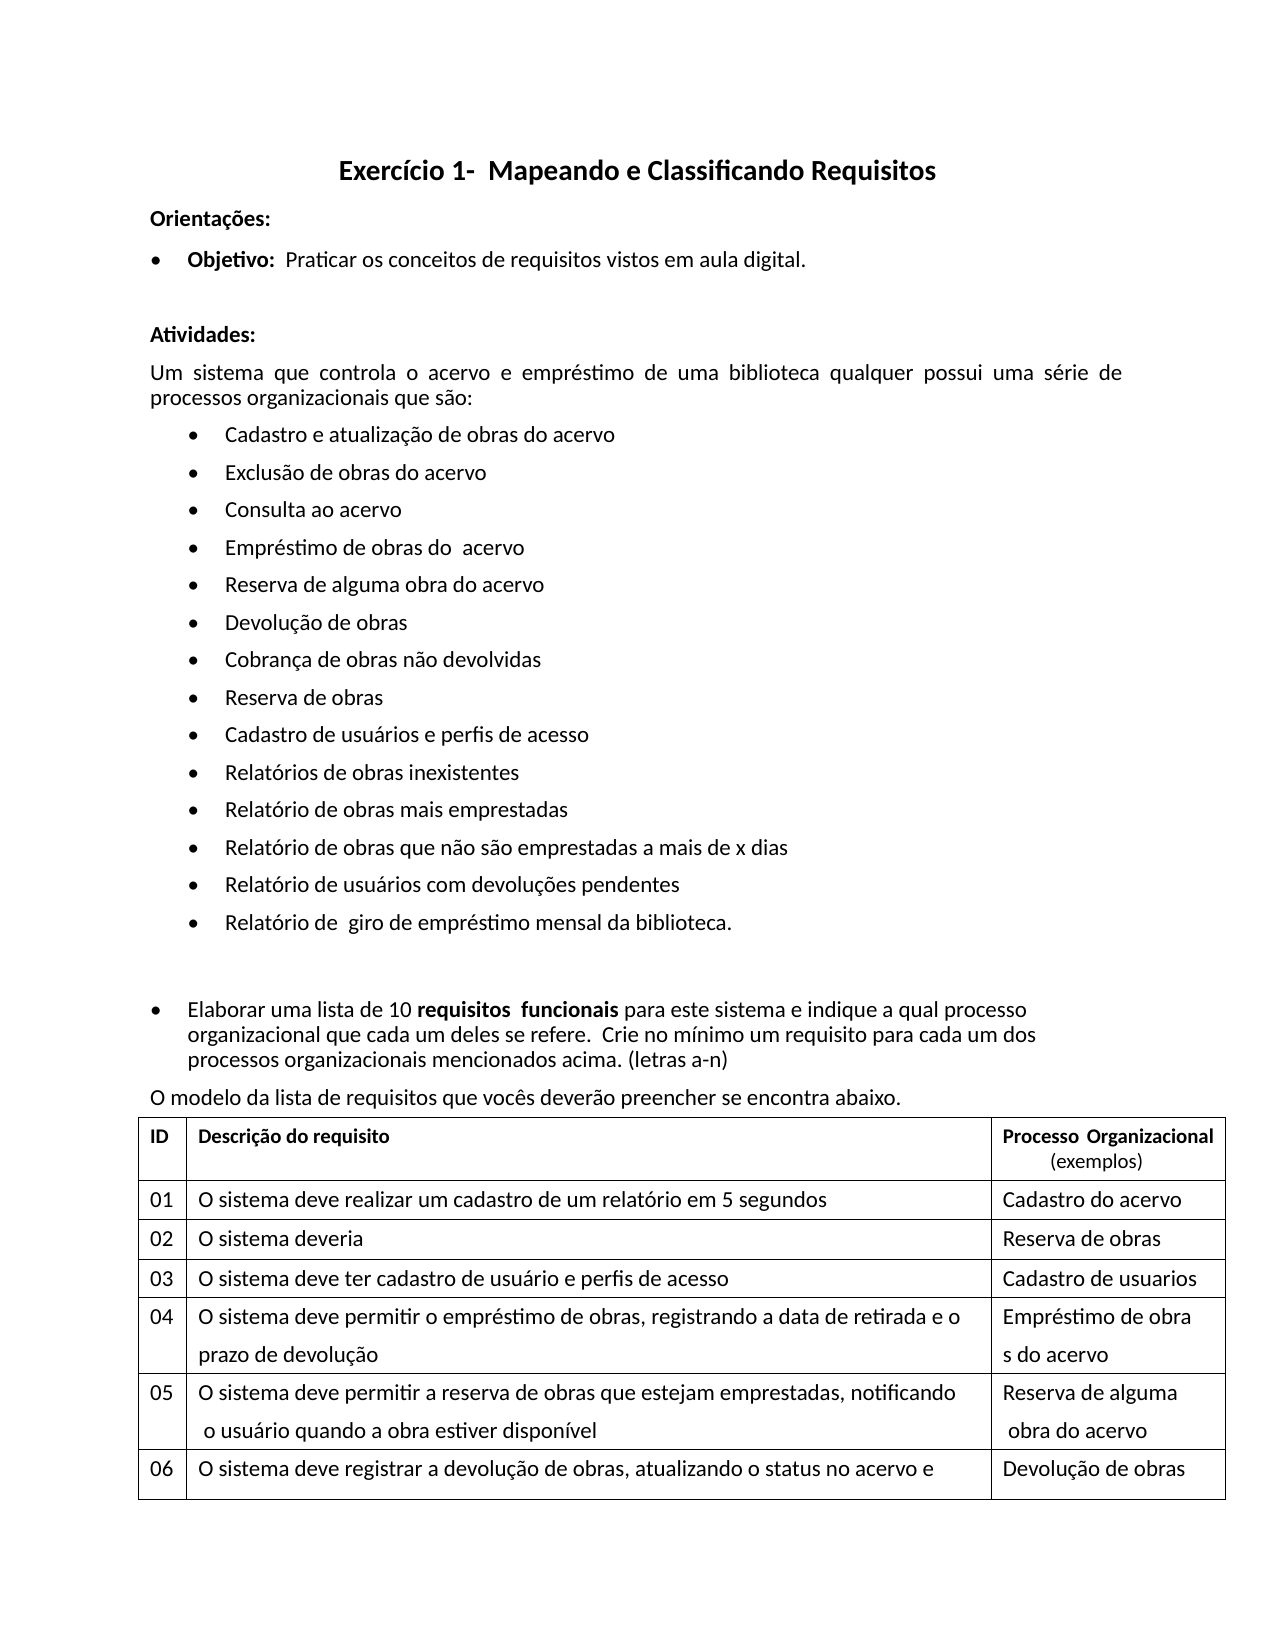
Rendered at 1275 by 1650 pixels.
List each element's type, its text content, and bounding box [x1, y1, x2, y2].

list Relatório de usuários com devoluções pendentes [187, 873, 1125, 898]
table_header ID [139, 1118, 186, 1180]
table_cell 02 [139, 1220, 186, 1259]
table_cell 04 [139, 1298, 186, 1373]
list Elaborar uma lista de 10 requisitos funcionais para este sistema e indique a qual processo organizacional que cada um deles se refere. Crie no mínimo um requisito para cada um dos processos organizacionais mencionados acima. (letras a-n) [150, 998, 1125, 1073]
table_header Descrição do requisito [187, 1118, 991, 1180]
list Exclusão de obras do acervo [187, 460, 1125, 485]
text Exercício 1- Mapeando e Classificando Requisitos [150, 160, 1125, 185]
list Reserva de alguma obra do acervo [187, 573, 1125, 598]
table_cell 03 [139, 1260, 186, 1297]
table_cell 06 [139, 1450, 186, 1499]
table_cell Reserva de obras [992, 1220, 1225, 1259]
table_cell Devolução de obras [992, 1450, 1225, 1499]
list Reserva de obras [187, 685, 1125, 710]
text Um sistema que controla o acervo e empréstimo de uma biblioteca qualquer possui uma série de processos organizacionais que são: [150, 360, 1125, 410]
table_cell O sistema deve realizar um cadastro de um relatório em 5 segundos [187, 1181, 991, 1219]
table_cell O sistema deve ter cadastro de usuário e perfis de acesso [187, 1260, 991, 1297]
table_cell 01 [139, 1181, 186, 1219]
table_header Processo Organizacional (exemplos) [992, 1118, 1225, 1180]
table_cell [187, 1450, 991, 1499]
text Atividades: [150, 323, 1125, 348]
text O modelo da lista de requisitos que vocês deverão preencher se encontra abaixo. [150, 1085, 1125, 1110]
table_cell Cadastro de usuarios [992, 1260, 1225, 1297]
list Devolução de obras [187, 610, 1125, 635]
table_cell O sistema deveria [187, 1220, 991, 1259]
list Cobrança de obras não devolvidas [187, 648, 1125, 673]
list Relatório de giro de empréstimo mensal da biblioteca. [187, 910, 1125, 935]
table_cell Empréstimo de obra s do acervo [992, 1298, 1225, 1373]
table_cell O sistema deve permitir a reserva de obras que estejam emprestadas, notificando o usuário quando a obra estiver disponível [187, 1374, 991, 1449]
list Relatório de obras mais emprestadas [187, 798, 1125, 823]
table_cell O sistema deve permitir o empréstimo de obras, registrando a data de retirada e o prazo de devolução [187, 1298, 991, 1373]
list Empréstimo de obras do acervo [187, 535, 1125, 560]
list Consulta ao acervo [187, 498, 1125, 523]
table_cell Cadastro do acervo [992, 1181, 1225, 1219]
table_cell 05 [139, 1374, 186, 1449]
list Cadastro e atualização de obras do acervo [187, 423, 1125, 448]
list Relatórios de obras inexistentes [187, 760, 1125, 785]
list Objetivo: Praticar os conceitos de requisitos vistos em aula digital. [150, 248, 1125, 273]
list Cadastro de usuários e perfis de acesso [187, 723, 1125, 748]
text Orientações: [150, 206, 1125, 231]
list Relatório de obras que não são emprestadas a mais de x dias [187, 835, 1125, 860]
table_cell Reserva de alguma obra do acervo [992, 1374, 1225, 1449]
